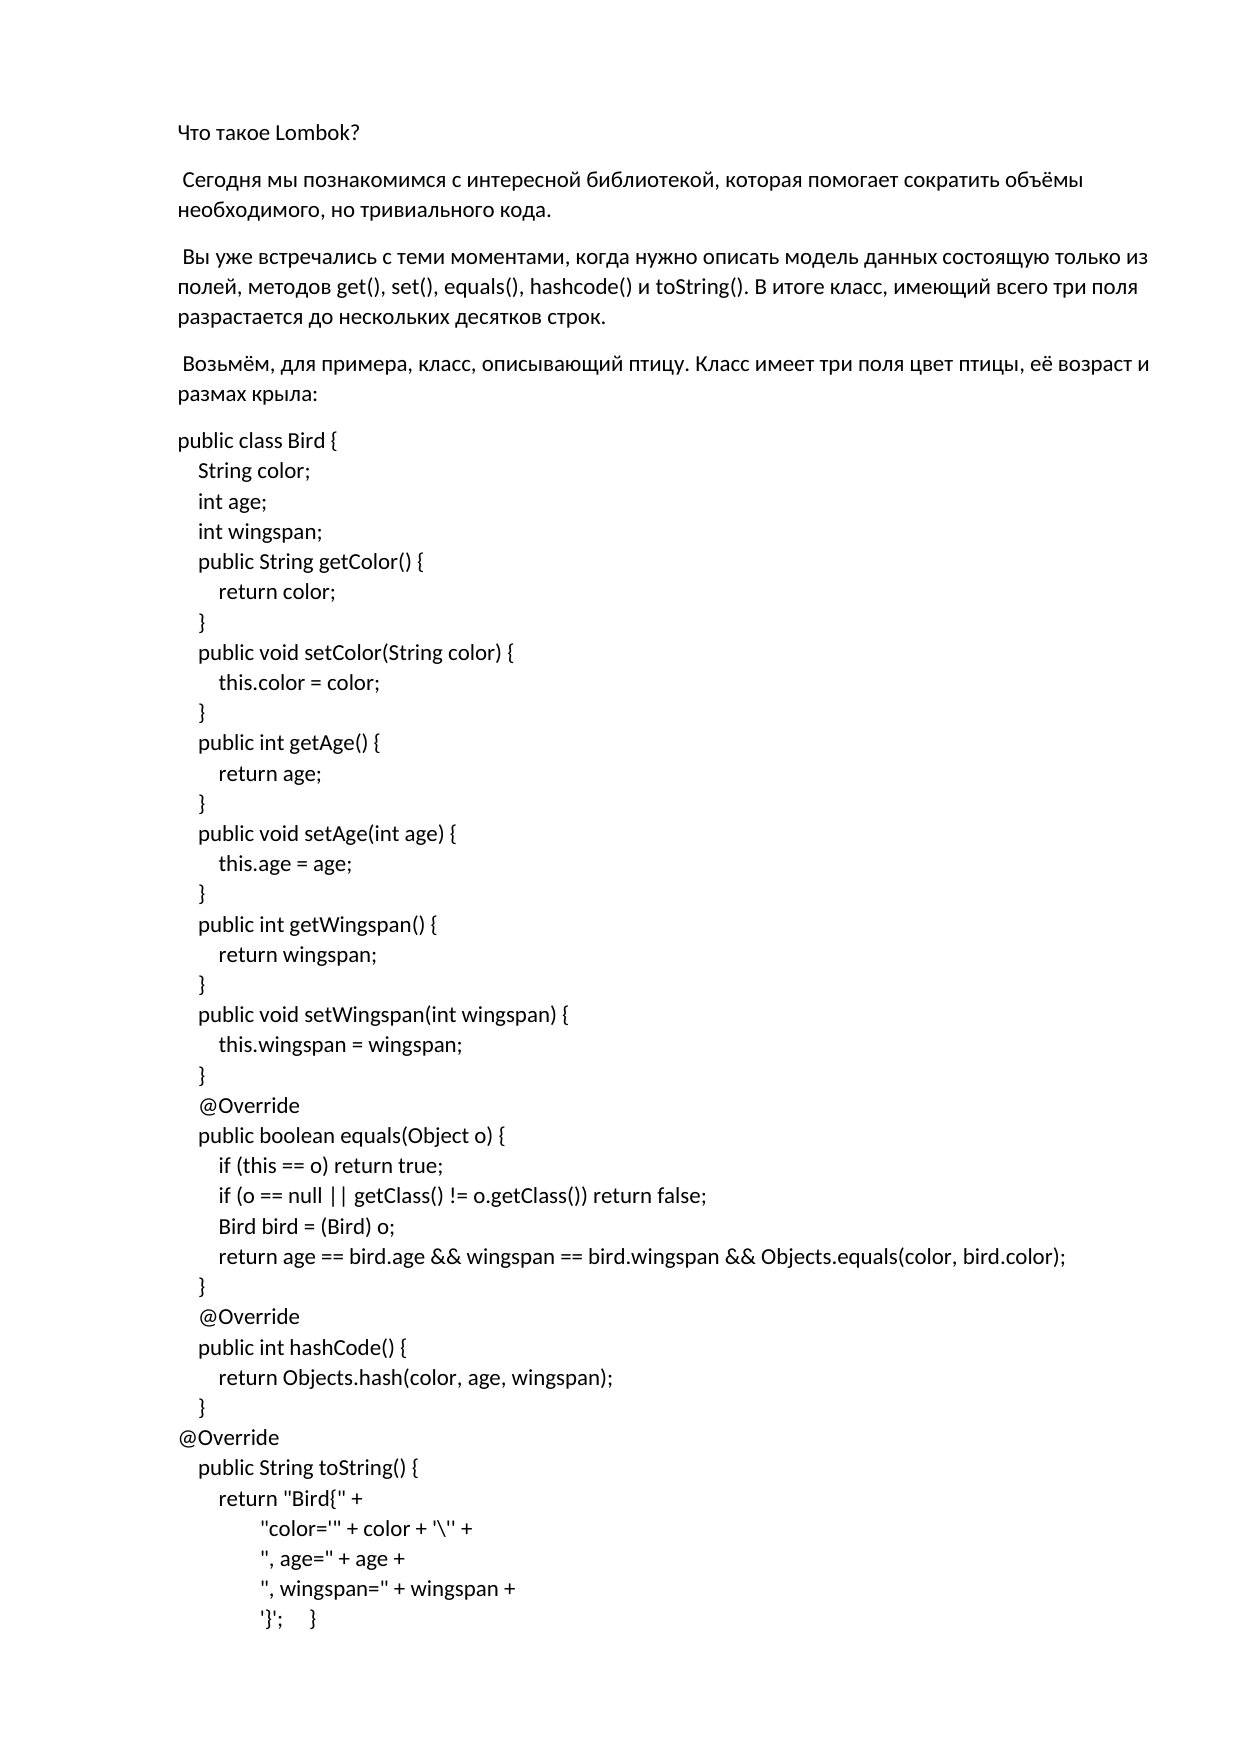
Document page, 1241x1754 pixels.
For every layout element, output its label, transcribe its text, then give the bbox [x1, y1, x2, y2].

text public void setColor(String color) { [177, 638, 1152, 666]
text Что такое Lombok? [177, 118, 1152, 146]
text public class Bird { [177, 426, 1152, 454]
text ", age=" + age + [177, 1544, 1152, 1572]
text return age; [177, 759, 1152, 787]
text } [177, 1272, 1152, 1300]
text return "Bird{" + [177, 1484, 1152, 1512]
text this.age = age; [177, 849, 1152, 877]
text "color='" + color + '\'' + [177, 1514, 1152, 1542]
text this.color = color; [177, 668, 1152, 696]
text Вы уже встречались с теми моментами, когда нужно описать модель данных состоящую только из полей, методов get(), set(), equals(), hashcode() и toString(). В итоге класс, имеющий всего три поля разрастается до нескольких десятков строк. [177, 242, 1152, 331]
text return Objects.hash(color, age, wingspan); [177, 1363, 1152, 1391]
text public int hashCode() { [177, 1333, 1152, 1361]
text public boolean equals(Object o) { [177, 1121, 1152, 1149]
text String color; [177, 457, 1152, 485]
text int age; [177, 487, 1152, 515]
text Возьмём, для примера, класс, описывающий птицу. Класс имеет три поля цвет птицы, её возраст и размах крыла: [177, 349, 1152, 408]
text } [177, 789, 1152, 817]
text public int getAge() { [177, 728, 1152, 757]
text } [177, 1061, 1152, 1089]
text @Override [177, 1423, 1152, 1451]
text public void setWingspan(int wingspan) { [177, 1000, 1152, 1028]
text Сегодня мы познакомимся с интересной библиотекой, которая помогает сократить объёмы необходимого, но тривиального кода. [177, 165, 1152, 223]
text return color; [177, 577, 1152, 606]
text this.wingspan = wingspan; [177, 1031, 1152, 1059]
text @Override [177, 1091, 1152, 1119]
text if (this == o) return true; [177, 1151, 1152, 1179]
text public String toString() { [177, 1453, 1152, 1482]
text return age == bird.age && wingspan == bird.wingspan && Objects.equals(color, bird.color); [177, 1242, 1152, 1270]
text int wingspan; [177, 517, 1152, 545]
text Bird bird = (Bird) o; [177, 1212, 1152, 1240]
text ", wingspan=" + wingspan + [177, 1574, 1152, 1602]
text } [177, 879, 1152, 908]
text } [177, 608, 1152, 636]
text public void setAge(int age) { [177, 819, 1152, 847]
text } [177, 970, 1152, 998]
text @Override [177, 1302, 1152, 1331]
text } [177, 698, 1152, 726]
text public int getWingspan() { [177, 910, 1152, 938]
text return wingspan; [177, 940, 1152, 968]
text } [177, 1393, 1152, 1421]
text public String getColor() { [177, 547, 1152, 575]
text if (o == null || getClass() != o.getClass()) return false; [177, 1182, 1152, 1210]
text '}'; } [177, 1604, 1152, 1633]
